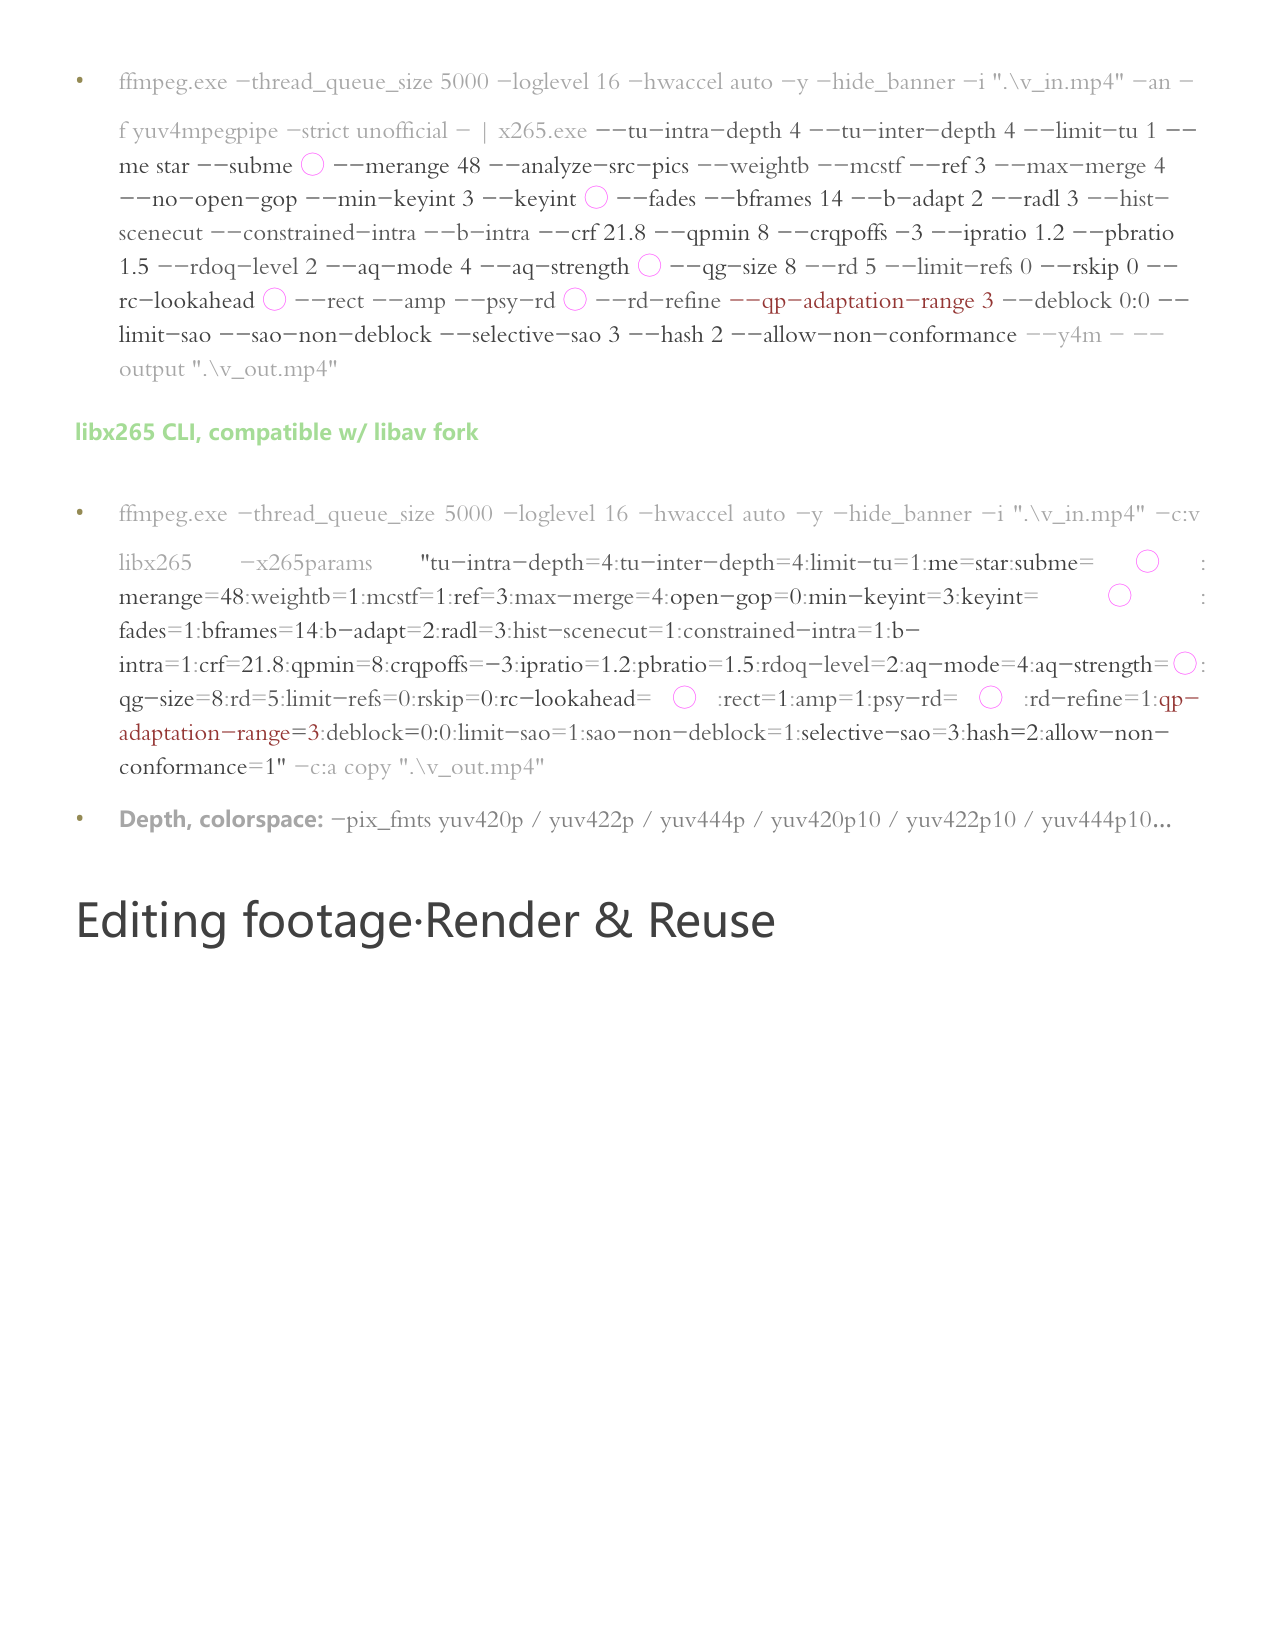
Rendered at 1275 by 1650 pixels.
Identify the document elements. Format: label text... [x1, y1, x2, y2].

text Editing footage·Render & Reuse [75, 886, 1200, 953]
text libx265 CLI, compatible w/ libav fork [75, 415, 1200, 449]
list ffmpeg.exe -thread_queue_size 5000 -loglevel 16 -hwaccel auto -y -hide_banner -i ".\v_in.mp4" -c:v libx265 -x265params "tu-intra-depth=4:tu-inter-depth=4:limit-tu=1:me=star:subme=〇:merange=48:weightb=1:mcstf=1:ref=3:max-merge=4:open-gop=0:min-keyint=3:keyint=〇:fades=1:bframes=14:b-adapt=2:radl=3:hist-scenecut=1:constrained-intra=1:b-intra=1:crf=21.8:qpmin=8:crqpoffs=-3:ipratio=1.2:pbratio=1.5:rdoq-level=2:aq-mode=4:aq-strength=〇:qg-size=8:rd=5:limit-refs=0:rskip=0:rc-lookahead=〇:rect=1:amp=1:psy-rd=〇:rd-refine=1:qp-adaptation-range=3:deblock=0:0:limit-sao=1:sao-non-deblock=1:selective-sao=3:hash=2:allow-non-conformance=1" -c:a copy ".\v_out.mp4" [75, 478, 1200, 784]
list ffmpeg.exe -thread_queue_size 5000 -loglevel 16 -hwaccel auto -y -hide_banner -i ".\v_in.mp4" -an -f yuv4mpegpipe -strict unofficial - | x265.exe --tu-intra-depth 4 --tu-inter-depth 4 --limit-tu 1 --me star --subme 〇 --merange 48 --analyze-src-pics --weightb --mcstf --ref 3 --max-merge 4 --no-open-gop --min-keyint 3 --keyint 〇 --fades --bframes 14 --b-adapt 2 --radl 3 --hist-scenecut --constrained-intra --b-intra --crf 21.8 --qpmin 8 --crqpoffs -3 --ipratio 1.2 --pbratio 1.5 --rdoq-level 2 --aq-mode 4 --aq-strength 〇 --qg-size 8 --rd 5 --limit-refs 0 --rskip 0 --rc-lookahead 〇 --rect --amp --psy-rd 〇 --rd-refine --qp-adaptation-range 3 --deblock 0:0 --limit-sao --sao-non-deblock --selective-sao 3 --hash 2 --allow-non-conformance --y4m - --output ".\v_out.mp4" [75, 46, 1200, 386]
list Depth, colorspace: -pix_fmts yuv420p / yuv422p / yuv444p / yuv420p10 / yuv422p10 / yuv444p10… [75, 784, 1200, 852]
